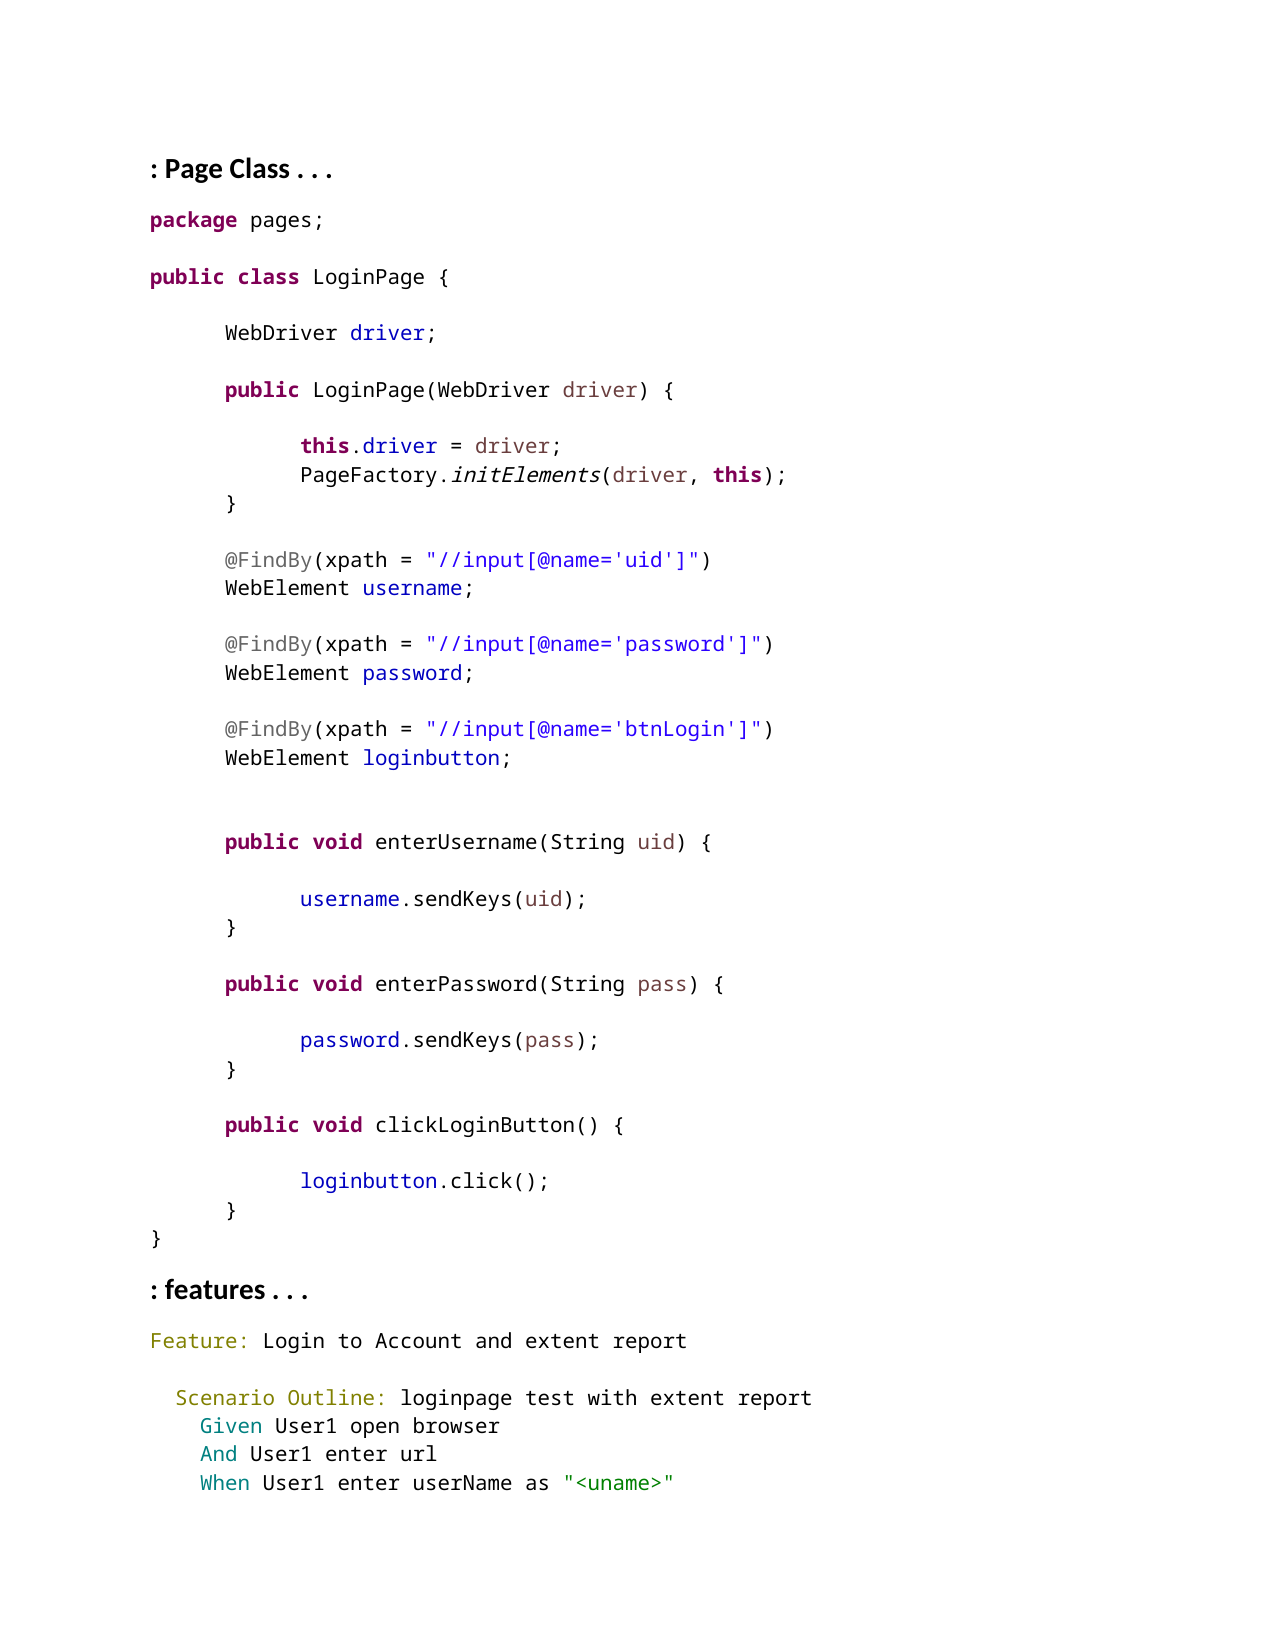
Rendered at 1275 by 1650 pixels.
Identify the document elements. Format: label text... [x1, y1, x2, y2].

text PageFactory.initElements(driver, this); [150, 460, 1125, 488]
text : Page Class . . . [150, 150, 1125, 186]
text } [150, 1054, 1125, 1082]
text @FindBy(xpath = "//input[@name='password']") [150, 629, 1125, 658]
text Given User1 open browser [150, 1411, 1125, 1439]
text When User1 enter userName as "<uname>" [150, 1468, 1125, 1496]
text public class LoginPage { [150, 262, 1125, 290]
text username.sendKeys(uid); [150, 884, 1125, 912]
text WebDriver driver; [150, 318, 1125, 347]
text } [150, 1223, 1125, 1252]
text And User1 enter url [150, 1439, 1125, 1468]
text @FindBy(xpath = "//input[@name='uid']") [150, 545, 1125, 573]
text Scenario Outline: loginpage test with extent report [150, 1383, 1125, 1411]
text : features . . . [150, 1271, 1125, 1306]
text WebElement password; [150, 658, 1125, 686]
text @FindBy(xpath = "//input[@name='btnLogin']") [150, 714, 1125, 743]
text WebElement username; [150, 573, 1125, 602]
text } [150, 1195, 1125, 1223]
text } [150, 912, 1125, 941]
text public LoginPage(WebDriver driver) { [150, 375, 1125, 403]
text this.driver = driver; [150, 431, 1125, 460]
text public void clickLoginButton() { [150, 1110, 1125, 1138]
text WebElement loginbutton; [150, 743, 1125, 771]
text loginbutton.click(); [150, 1167, 1125, 1195]
text public void enterPassword(String pass) { [150, 969, 1125, 997]
text public void enterUsername(String uid) { [150, 827, 1125, 856]
text package pages; [150, 205, 1125, 233]
text } [150, 488, 1125, 517]
text Feature: Login to Account and extent report [150, 1326, 1125, 1354]
text password.sendKeys(pass); [150, 1025, 1125, 1054]
